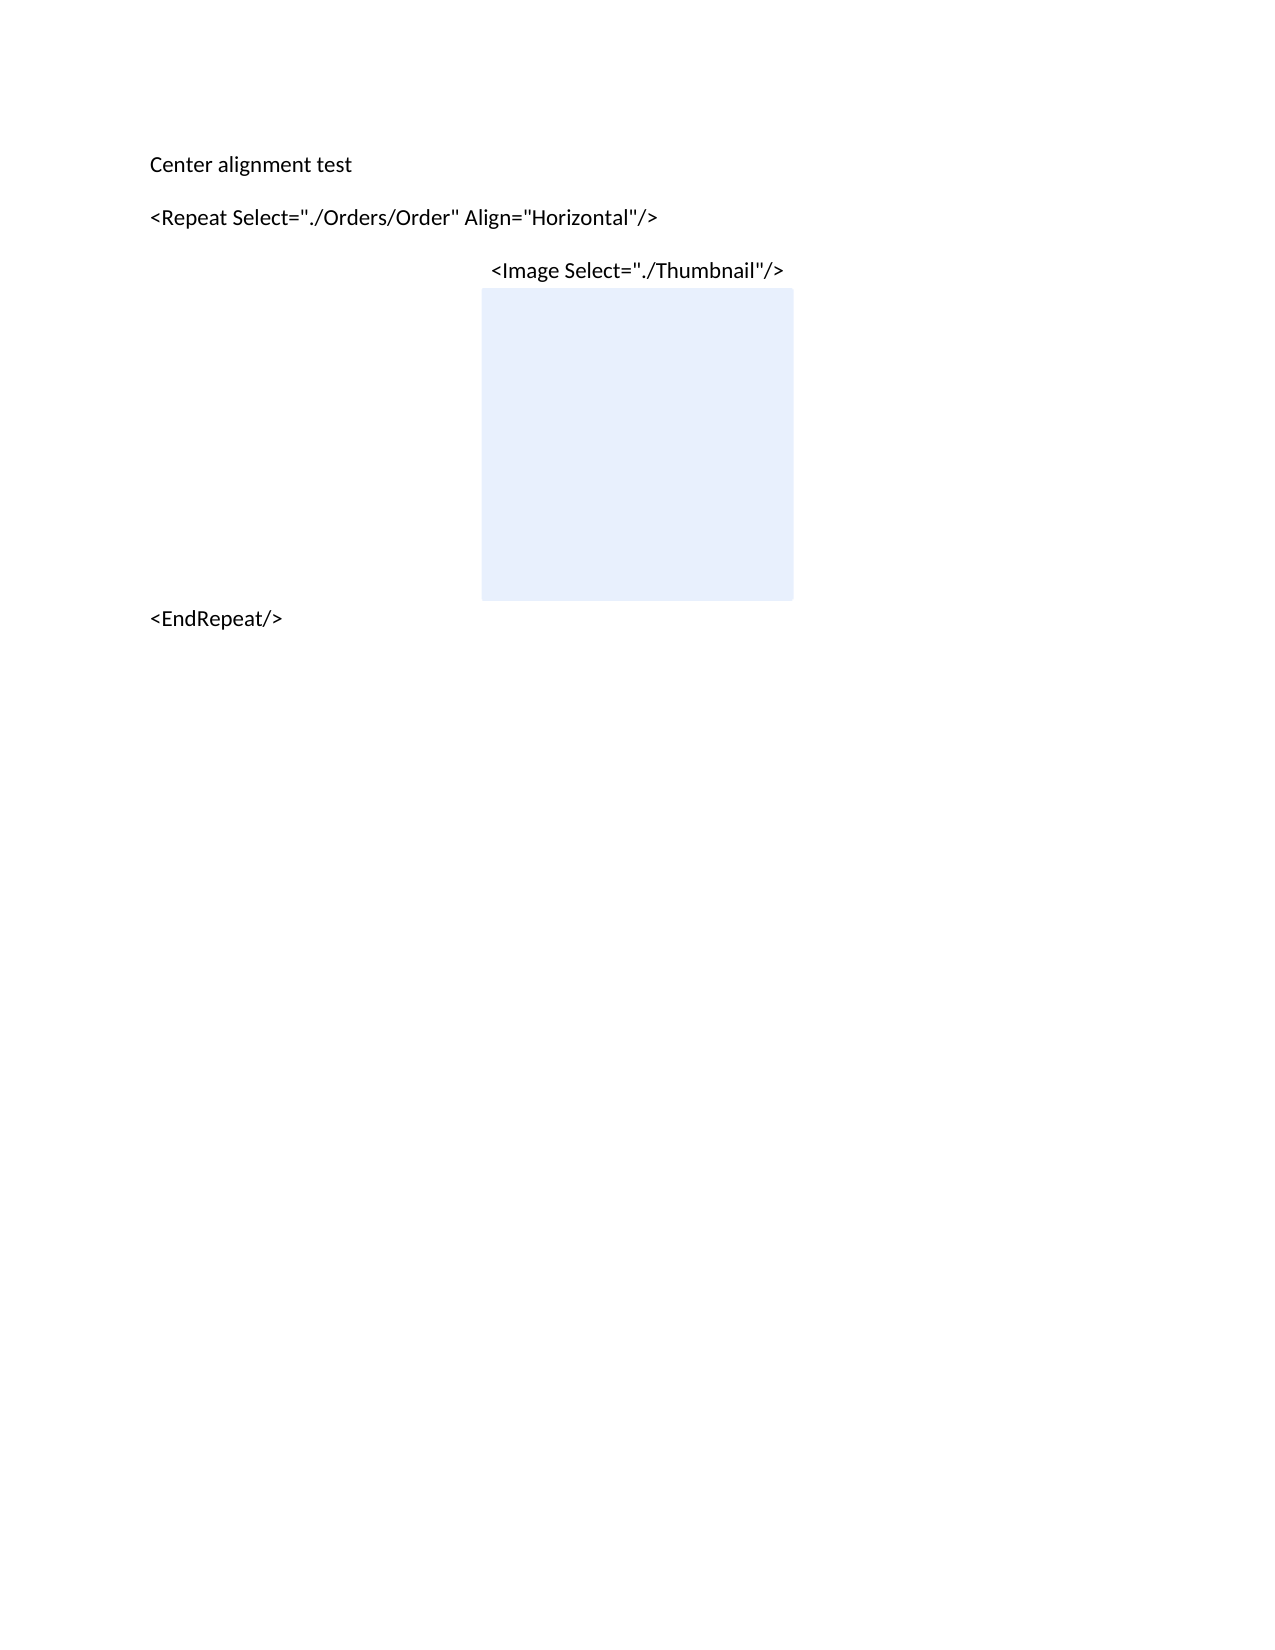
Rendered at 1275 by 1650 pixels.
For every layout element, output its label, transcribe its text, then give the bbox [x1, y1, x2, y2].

picture [481, 288, 794, 601]
text Center alignment test [150, 150, 1125, 178]
